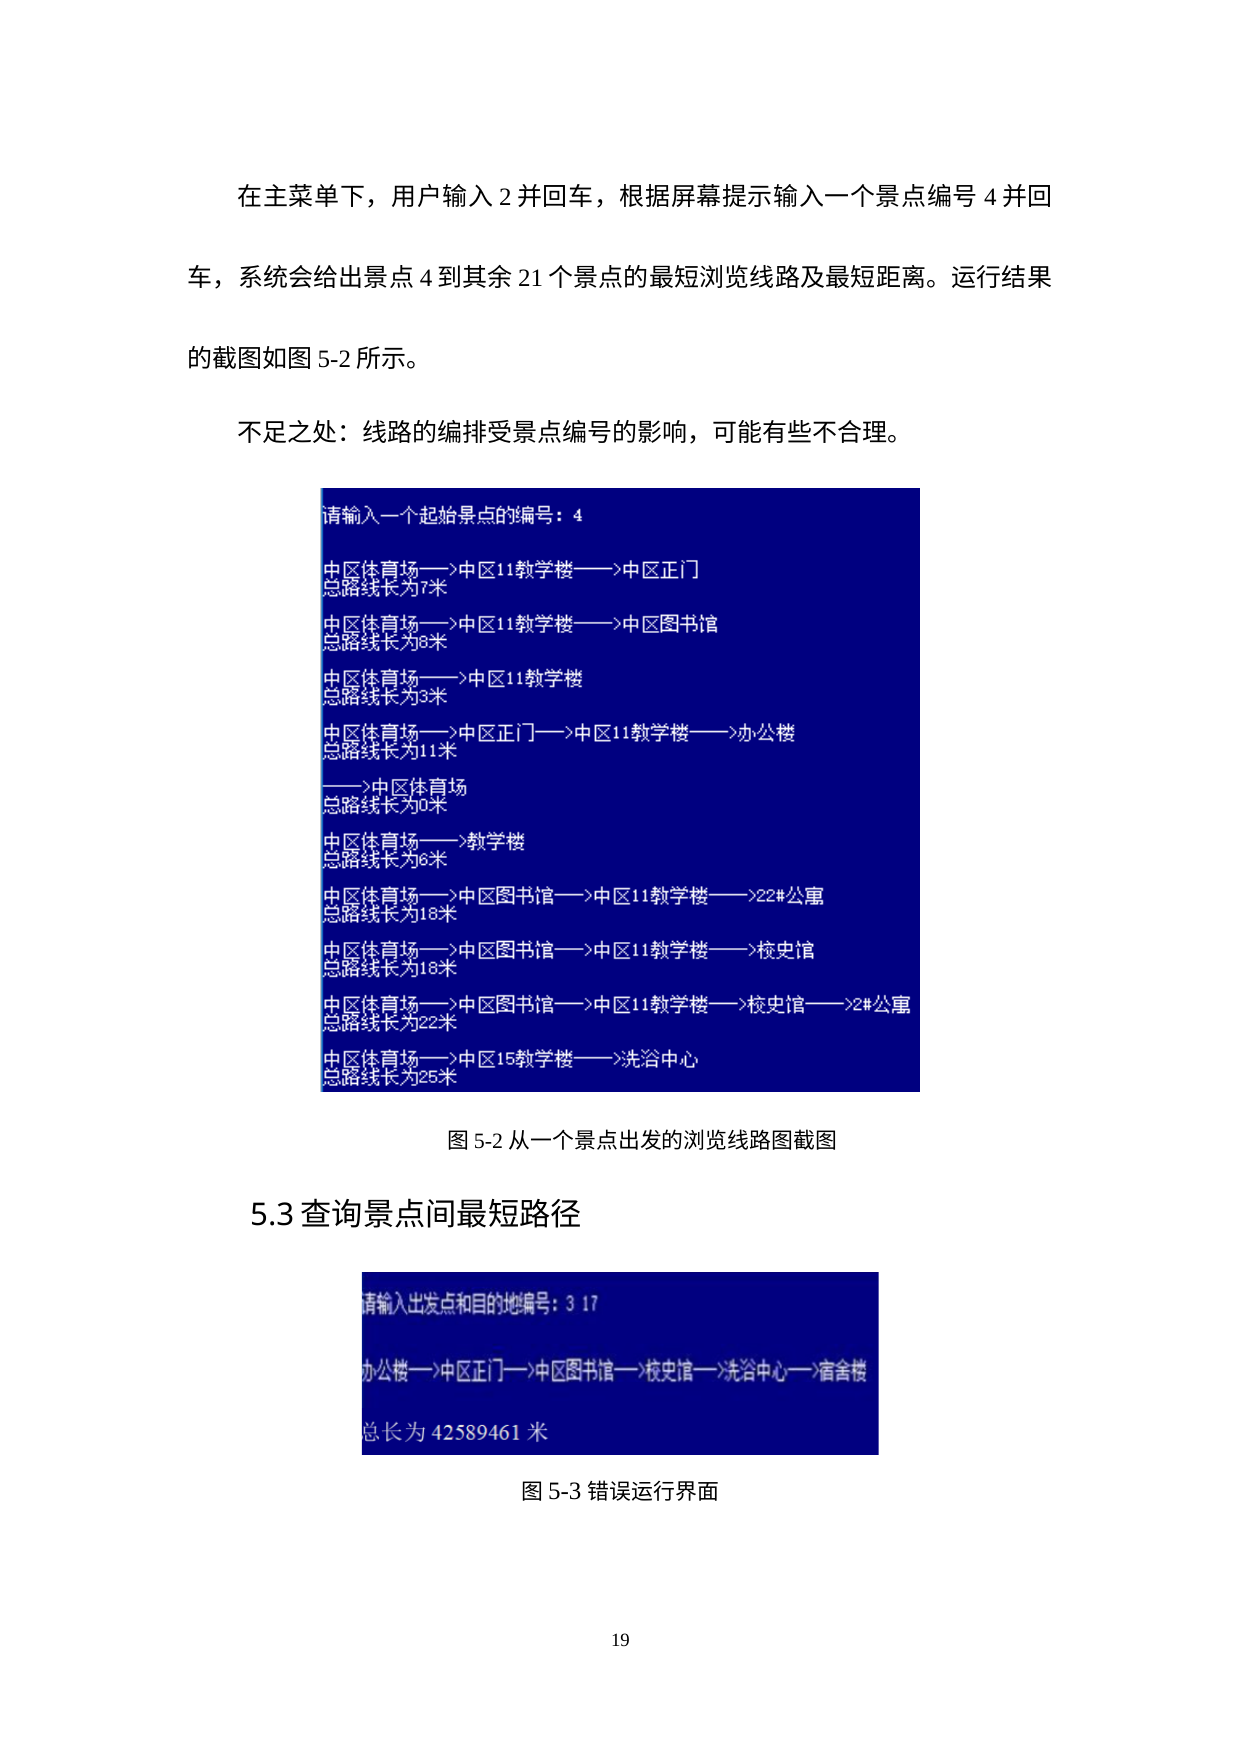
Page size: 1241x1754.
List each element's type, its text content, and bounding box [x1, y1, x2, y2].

text 5.3查询景点间最短路径 [187, 1179, 1053, 1244]
list 图5-2 从一个景点出发的浏览线路图截图 [187, 1123, 1053, 1155]
list 在主菜单下，用户输入2并回车，根据屏幕提示输入一个景点编号4并回车，系统会给出景点4到其余21个景点的最短浏览线路及最短距离。运行结果的截图如图5-2所示。 [187, 162, 1053, 389]
picture [320, 488, 920, 1092]
text 图5-3 错误运行界面 [187, 1473, 1053, 1506]
picture [361, 1272, 879, 1455]
list 不足之处：线路的编排受景点编号的影响，可能有些不合理。 [187, 398, 1053, 463]
